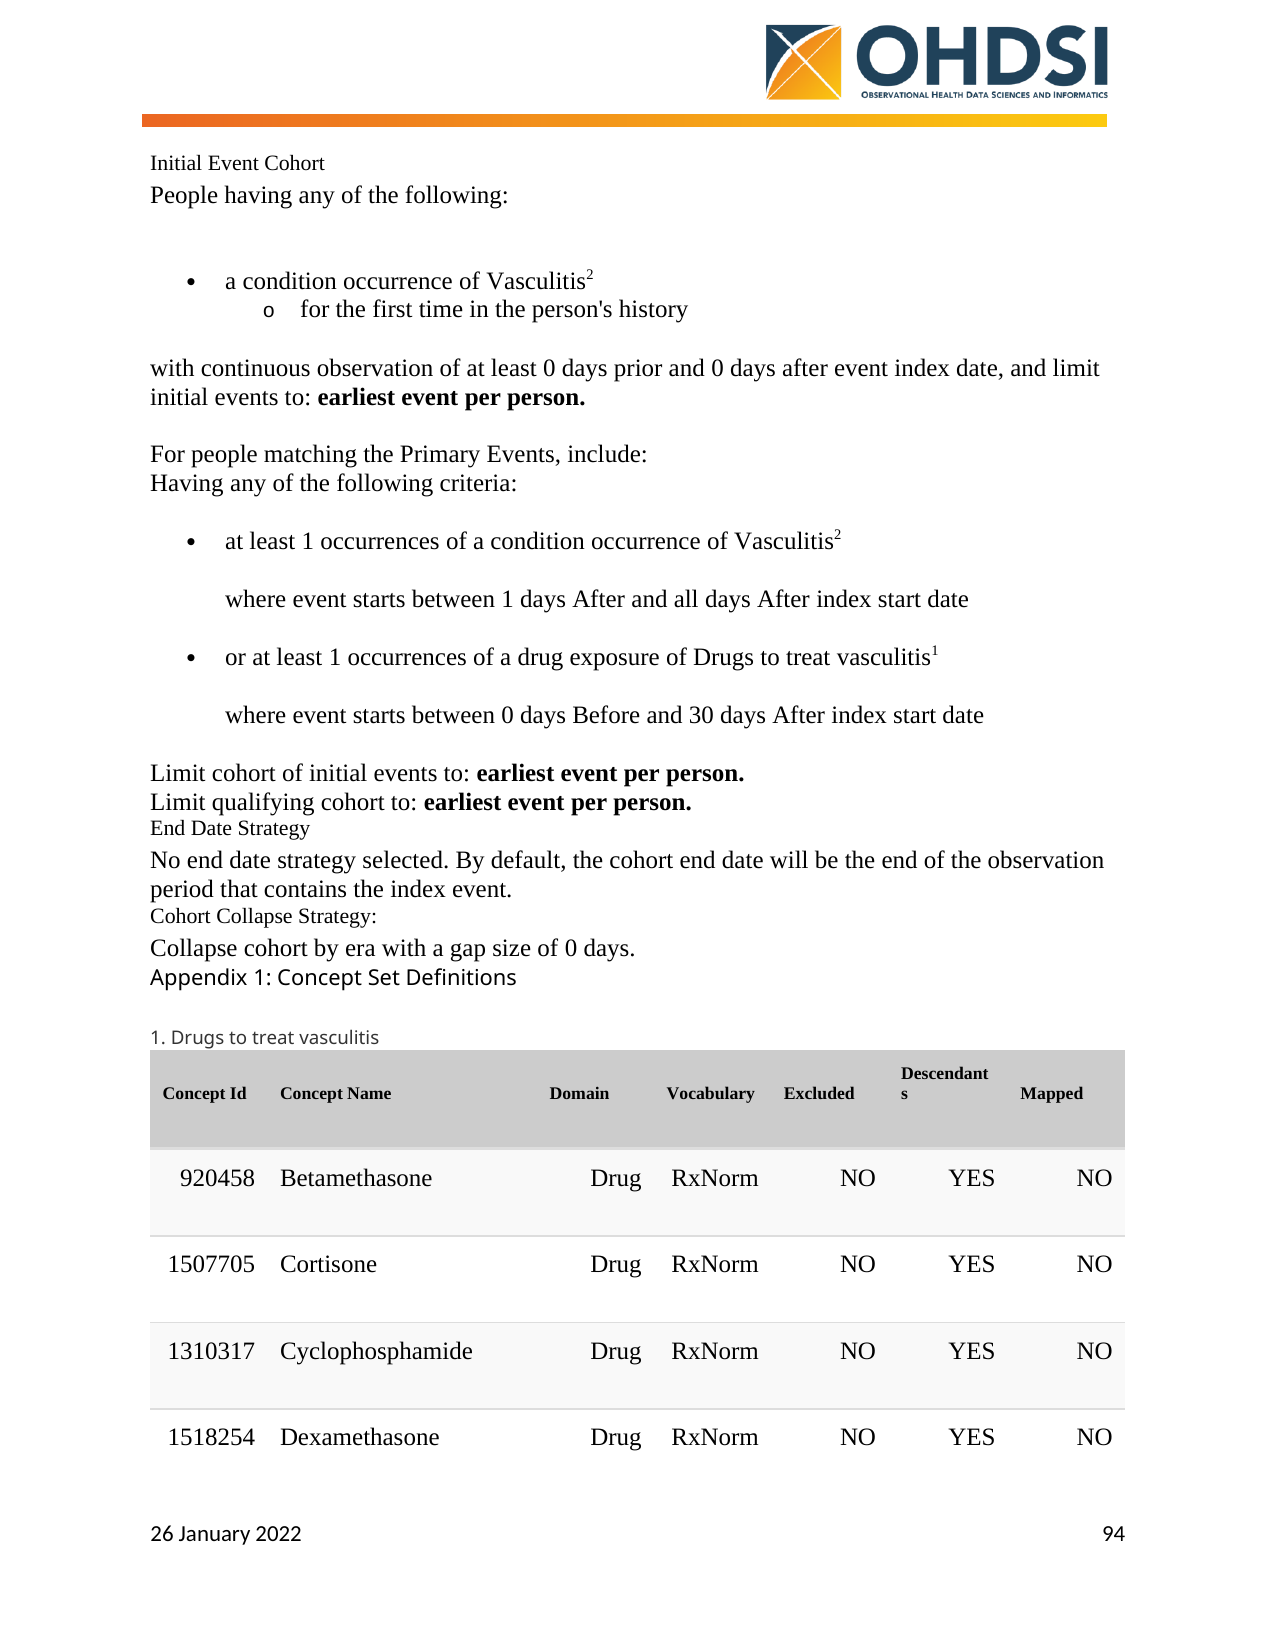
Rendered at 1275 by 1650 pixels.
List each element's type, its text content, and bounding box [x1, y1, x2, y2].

text where event starts between 0 days Before and 30 days After index start date [225, 700, 1125, 729]
list a condition occurrence of Vasculitis2 [187, 266, 1125, 294]
text 1. Drugs to treat vasculitis [150, 1025, 1125, 1050]
text No end date strategy selected. By default, the cohort end date will be the end of the observation period that contains the index event. [150, 845, 1125, 903]
text End Date Strategy [150, 815, 1125, 841]
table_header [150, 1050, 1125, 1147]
text For people matching the Primary Events, include: [150, 439, 1125, 468]
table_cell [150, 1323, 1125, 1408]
list for the first time in the person's history [262, 294, 1125, 324]
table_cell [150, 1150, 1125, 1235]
text Initial Event Cohort [150, 150, 1125, 175]
list at least 1 occurrences of a condition occurrence of Vasculitis2 [187, 526, 1125, 555]
list or at least 1 occurrences of a drug exposure of Drugs to treat vasculitis1 [187, 642, 1125, 671]
text People having any of the following: [150, 180, 1125, 237]
picture [748, 11, 1125, 114]
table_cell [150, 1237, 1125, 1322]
text Limit cohort of initial events to: earliest event per person. [150, 758, 1125, 787]
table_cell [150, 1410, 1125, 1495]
text Limit qualifying cohort to: earliest event per person. [150, 787, 1125, 815]
text Cohort Collapse Strategy: [150, 903, 1125, 928]
text Appendix 1: Concept Set Definitions [150, 961, 1125, 991]
text Having any of the following criteria: [150, 468, 1125, 497]
text Collapse cohort by era with a gap size of 0 days. [150, 933, 1125, 961]
text where event starts between 1 days After and all days After index start date [225, 584, 1125, 613]
text with continuous observation of at least 0 days prior and 0 days after event index date, and limit initial events to: earliest event per person. [150, 353, 1125, 411]
